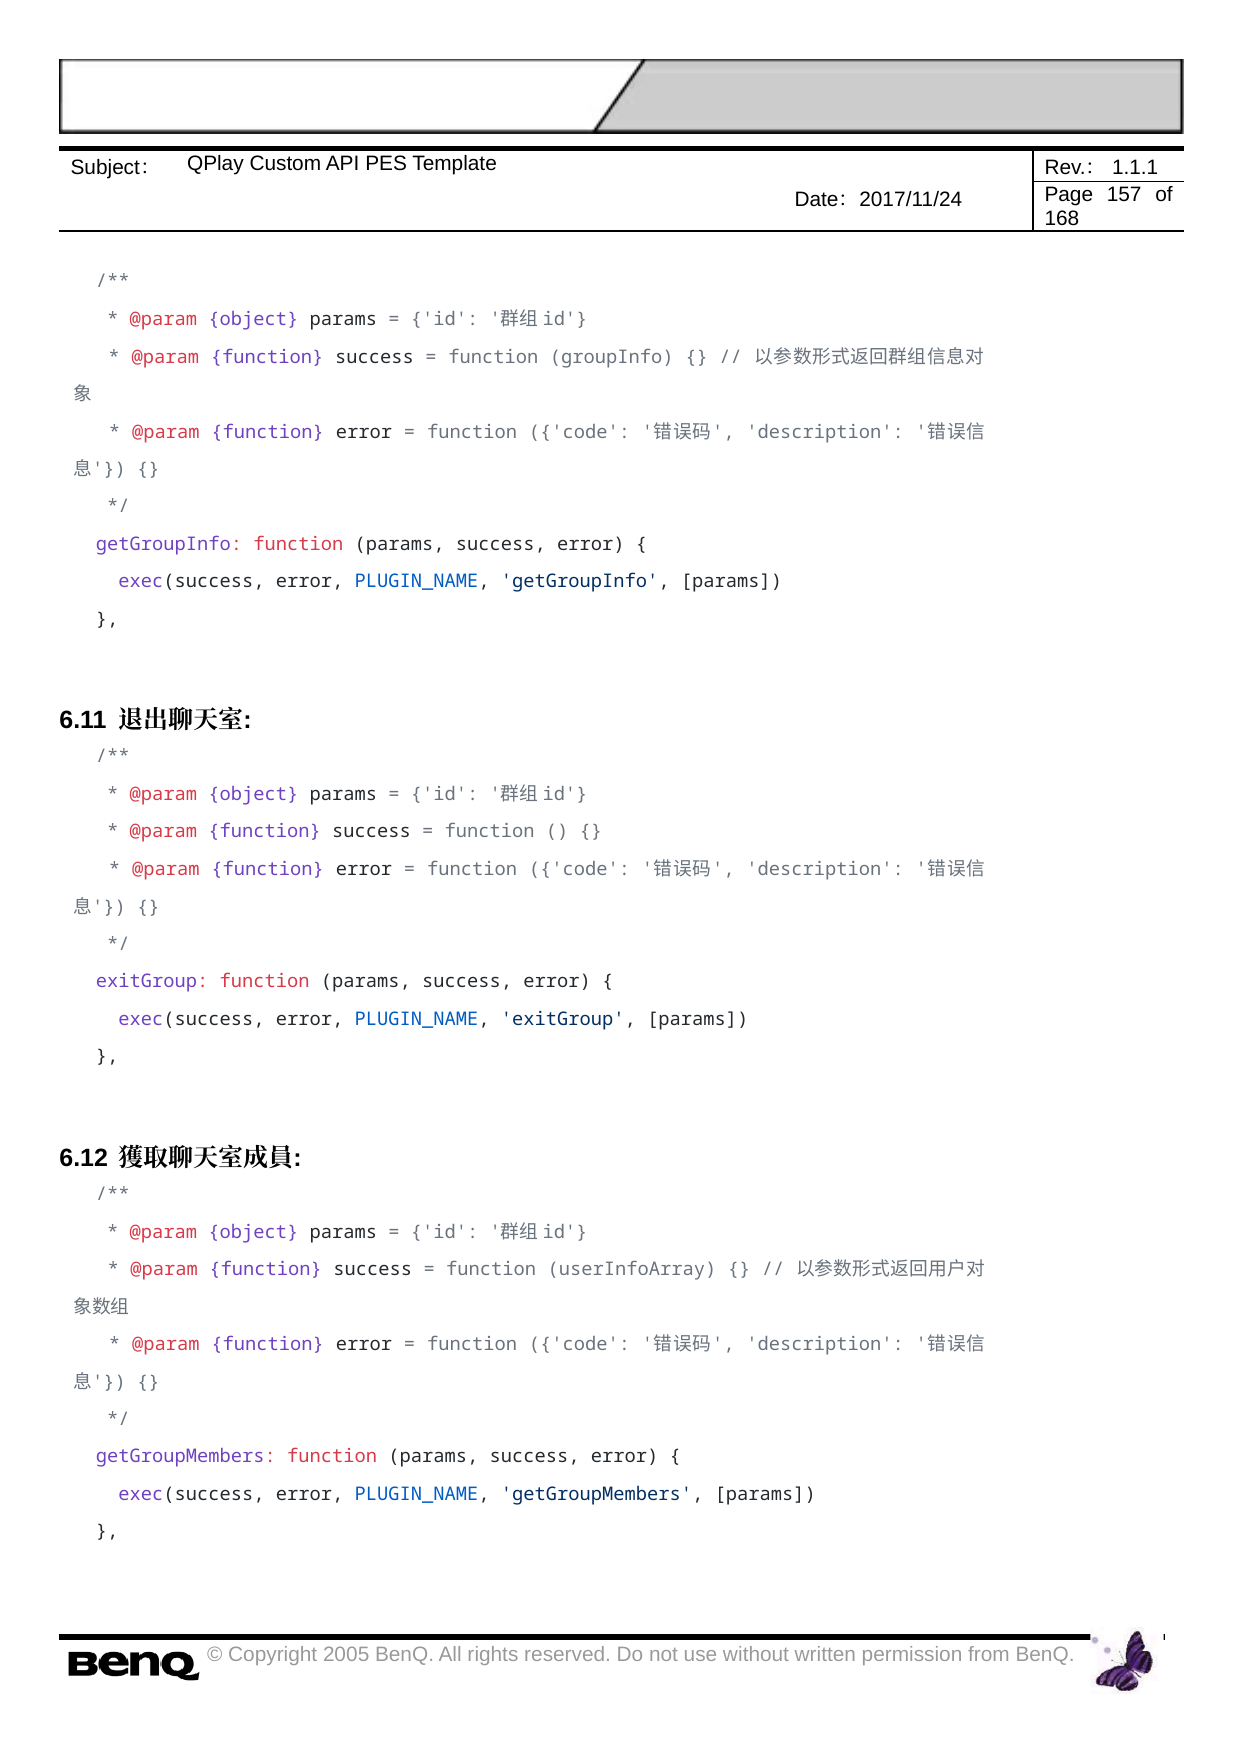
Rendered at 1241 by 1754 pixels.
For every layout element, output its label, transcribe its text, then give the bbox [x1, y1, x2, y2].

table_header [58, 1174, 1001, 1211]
subtitle 獲取聊天室成員: [59, 1136, 1181, 1174]
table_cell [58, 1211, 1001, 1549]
subtitle 退出聊天室: [59, 699, 1181, 736]
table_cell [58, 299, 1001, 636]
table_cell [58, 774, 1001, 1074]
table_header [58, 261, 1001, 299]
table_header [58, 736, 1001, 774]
picture [59, 59, 1184, 134]
